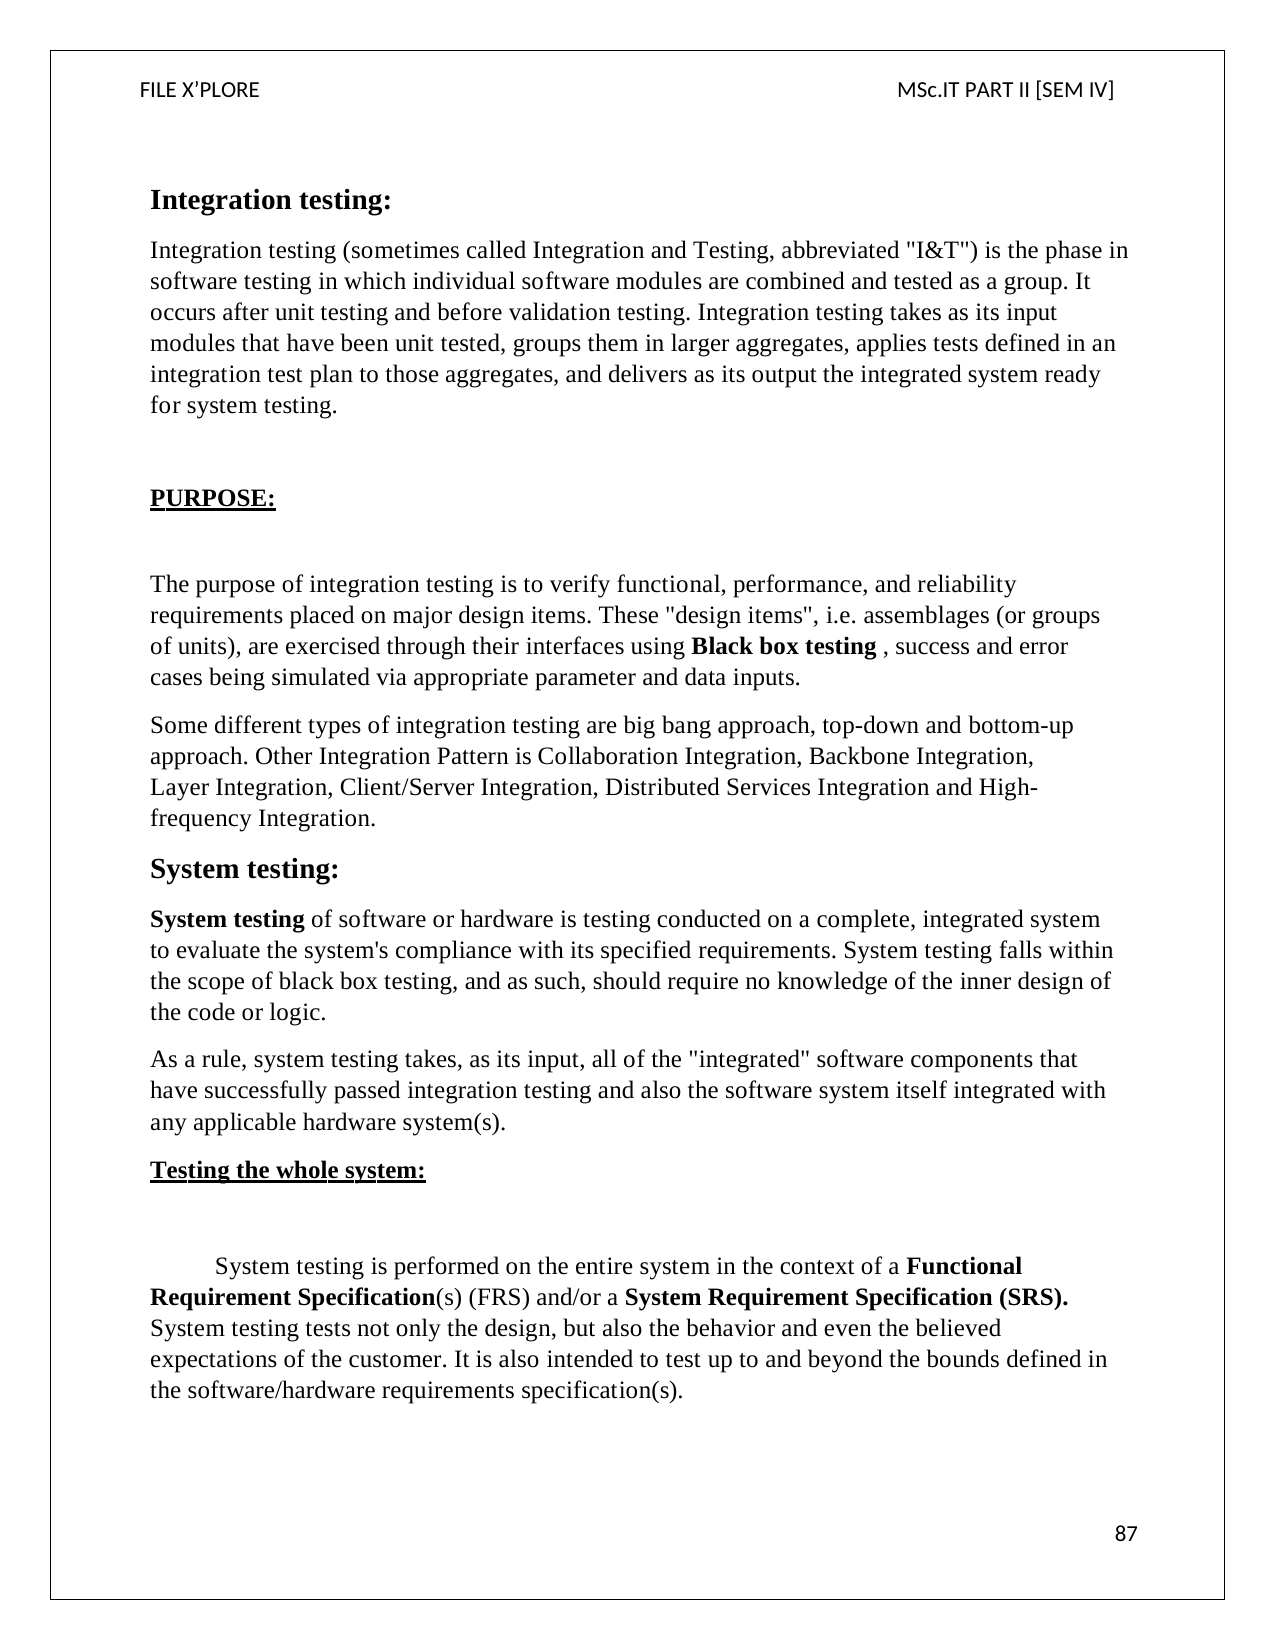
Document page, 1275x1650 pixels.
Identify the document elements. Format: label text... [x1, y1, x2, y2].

text Integration testing: [150, 182, 1138, 216]
text Integration testing (sometimes called Integration and Testing, abbreviated "I&T") is the phase in software testing in which individual software modules are combined and tested as a group. It occurs after unit testing and before validation testing. Integration testing takes as its input modules that have been unit tested, groups them in larger aggregates, applies tests defined in an integration test plan to those aggregates, and delivers as its output the integrated system ready for system testing. [150, 235, 1131, 419]
text PURPOSE: [150, 484, 1138, 511]
text System testing is performed on the entire system in the context of a Functional Requirement Specification(s) (FRS) and/or a System Requirement Specification (SRS). System testing tests not only the design, but also the behavior and even the believed expectations of the customer. It is also intended to test up to and beyond the bounds defined in the software/hardware requirements specification(s). [150, 1251, 1131, 1404]
text The purpose of integration testing is to verify functional, performance, and reliability requirements placed on major design items. These "design items", i.e. assemblages (or groups of units), are exercised through their interfaces using Black box testing , success and error cases being simulated via appropriate parameter and data inputs. [150, 569, 1127, 691]
text Testing the whole system: [150, 1154, 1127, 1184]
text As a rule, system testing takes, as its input, all of the "integrated" software components that have successfully passed integration testing and also the software system itself integrated with any applicable hardware system(s). [150, 1044, 1127, 1135]
text System testing: [150, 851, 1138, 884]
text Some different types of integration testing are big bang approach, top-down and bottom-up approach. Other Integration Pattern is Collaboration Integration, Backbone Integration, Layer Integration, Client/Server Integration, Distributed Services Integration and High-frequency Integration. [150, 710, 1093, 832]
text System testing of software or hardware is testing conducted on a complete, integrated system to evaluate the system's compliance with its specified requirements. System testing falls within the scope of black box testing, and as such, should require no knowledge of the inner design of the code or logic. [150, 904, 1122, 1026]
